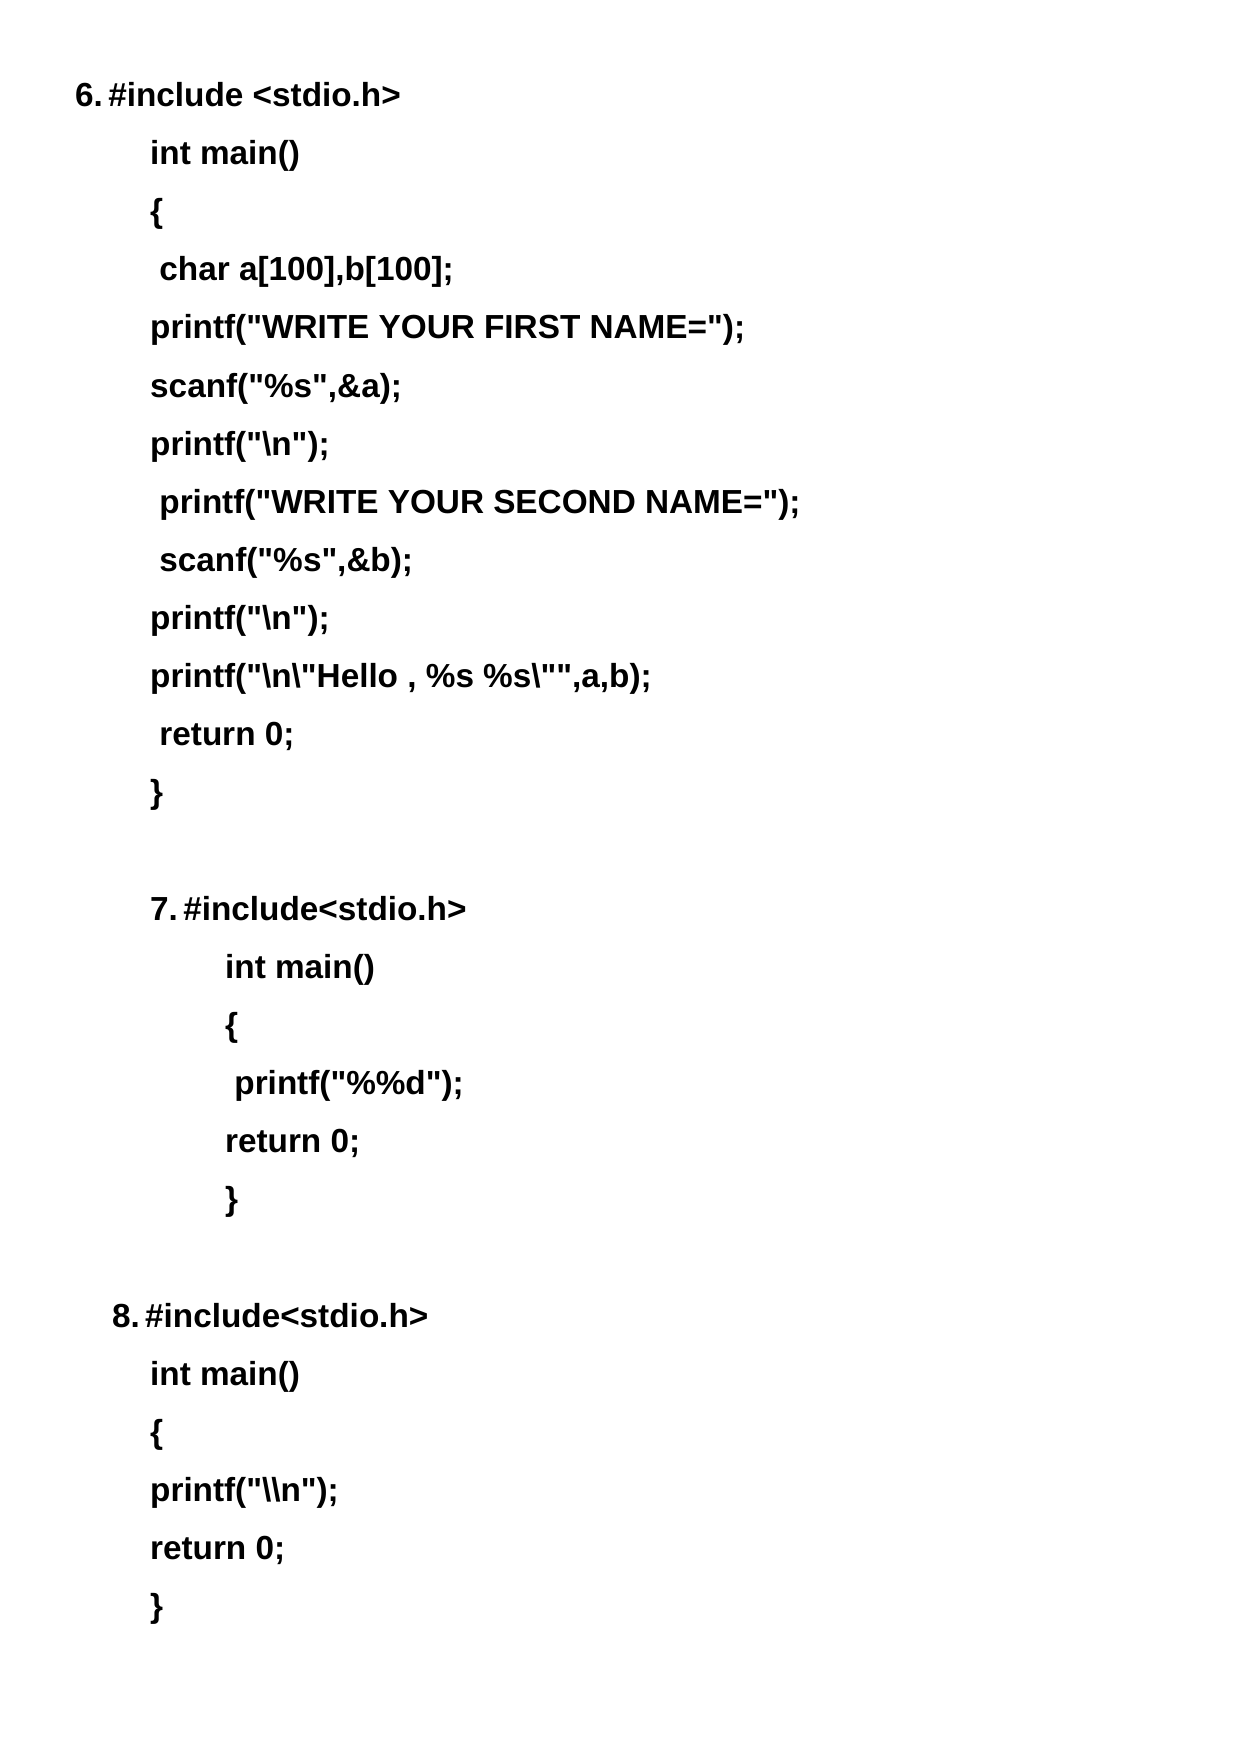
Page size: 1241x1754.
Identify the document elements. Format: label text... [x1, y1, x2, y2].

text printf("\n\"Hello , %s %s\"",a,b); [75, 656, 1165, 695]
text scanf("%s",&a); [75, 366, 1165, 404]
text } [75, 1586, 1165, 1625]
text { [75, 191, 1165, 230]
text 6. #include <stdio.h> [75, 75, 1165, 113]
text { [75, 1412, 1165, 1450]
text printf("WRITE YOUR FIRST NAME="); [75, 307, 1165, 346]
text scanf("%s",&b); [75, 540, 1165, 578]
text printf("%%d"); [75, 1063, 1165, 1102]
text { [150, 1005, 1165, 1043]
text } [150, 1179, 1165, 1218]
text 7. #include<stdio.h> [75, 889, 1165, 927]
text printf("\n"); [75, 598, 1165, 637]
text } [75, 772, 1165, 811]
text return 0; [75, 1121, 1165, 1160]
text int main() [75, 1354, 1165, 1392]
text printf("\\n"); [75, 1470, 1165, 1508]
text printf("\n"); [75, 424, 1165, 462]
text char a[100],b[100]; [75, 249, 1165, 288]
text 8. #include<stdio.h> [75, 1296, 1165, 1334]
text int main() [75, 133, 1165, 172]
text return 0; [75, 1528, 1165, 1567]
text printf("WRITE YOUR SECOND NAME="); [75, 482, 1165, 520]
text int main() [150, 947, 1165, 985]
text return 0; [75, 714, 1165, 753]
